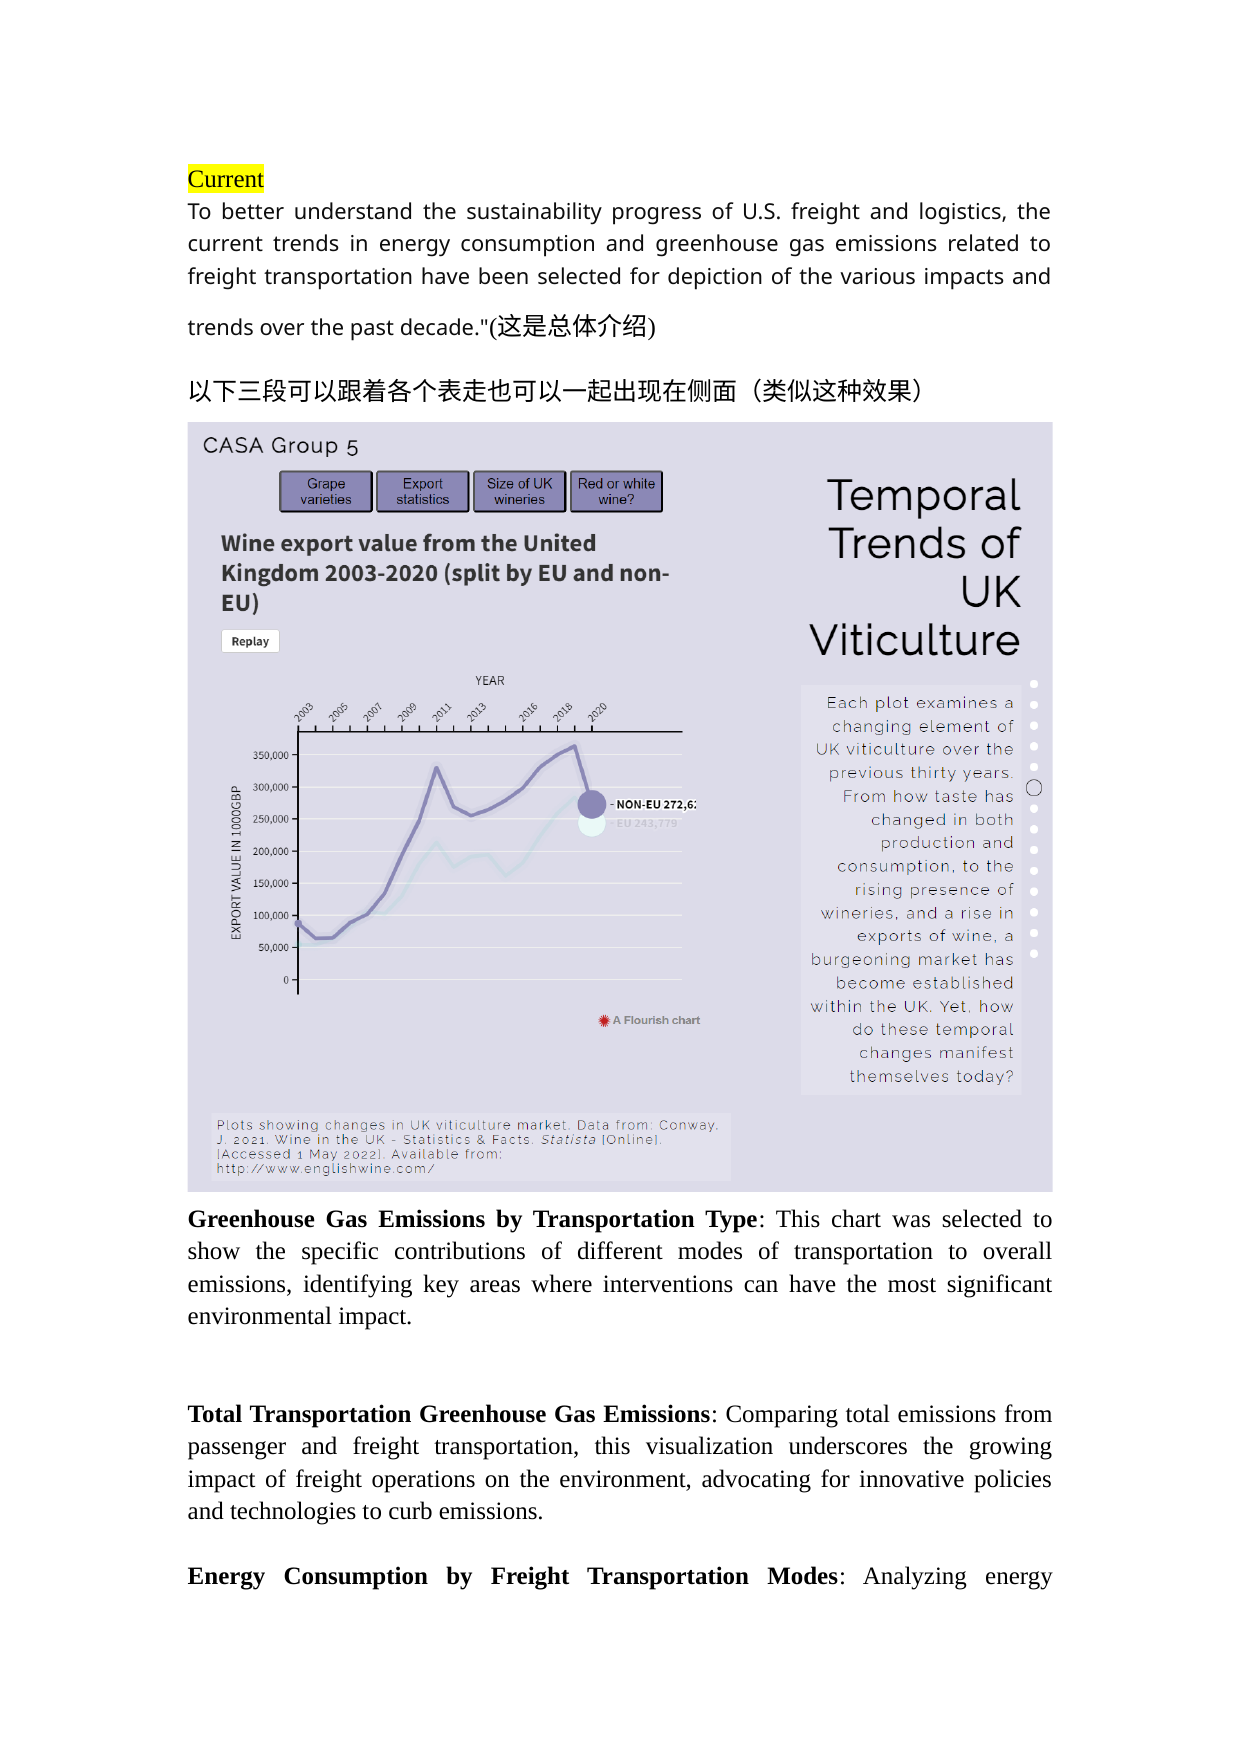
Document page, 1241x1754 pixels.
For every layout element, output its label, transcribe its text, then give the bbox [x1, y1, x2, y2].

text Greenhouse Gas Emissions by Transportation Type: This chart was selected to show the specific contributions of different modes of transportation to overall emissions, identifying key areas where interventions can have the most significant environmental impact. [187, 1202, 1053, 1332]
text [187, 1559, 1053, 1592]
text Current [187, 162, 1053, 194]
text 以下三段可以跟着各个表走也可以一起出现在侧面（类似这种效果） [187, 357, 1053, 422]
picture [187, 422, 1053, 1192]
text Total Transportation Greenhouse Gas Emissions: Comparing total emissions from passenger and freight transportation, this visualization underscores the growing impact of freight operations on the environment, advocating for innovative policies and technologies to curb emissions. [187, 1397, 1053, 1527]
text To better understand the sustainability progress of U.S. freight and logistics, the current trends in energy consumption and greenhouse gas emissions related to freight transportation have been selected for depiction of the various impacts and trends over the past decade."(这是总体介绍) [187, 274, 1053, 357]
text To better understand the sustainability progress of U.S. freight and logistics, the current trends in energy consumption and greenhouse gas emissions related to freight transportation have been selected for depiction of the various impacts and trends over the past decade."(这是总体介绍) [187, 205, 1053, 273]
